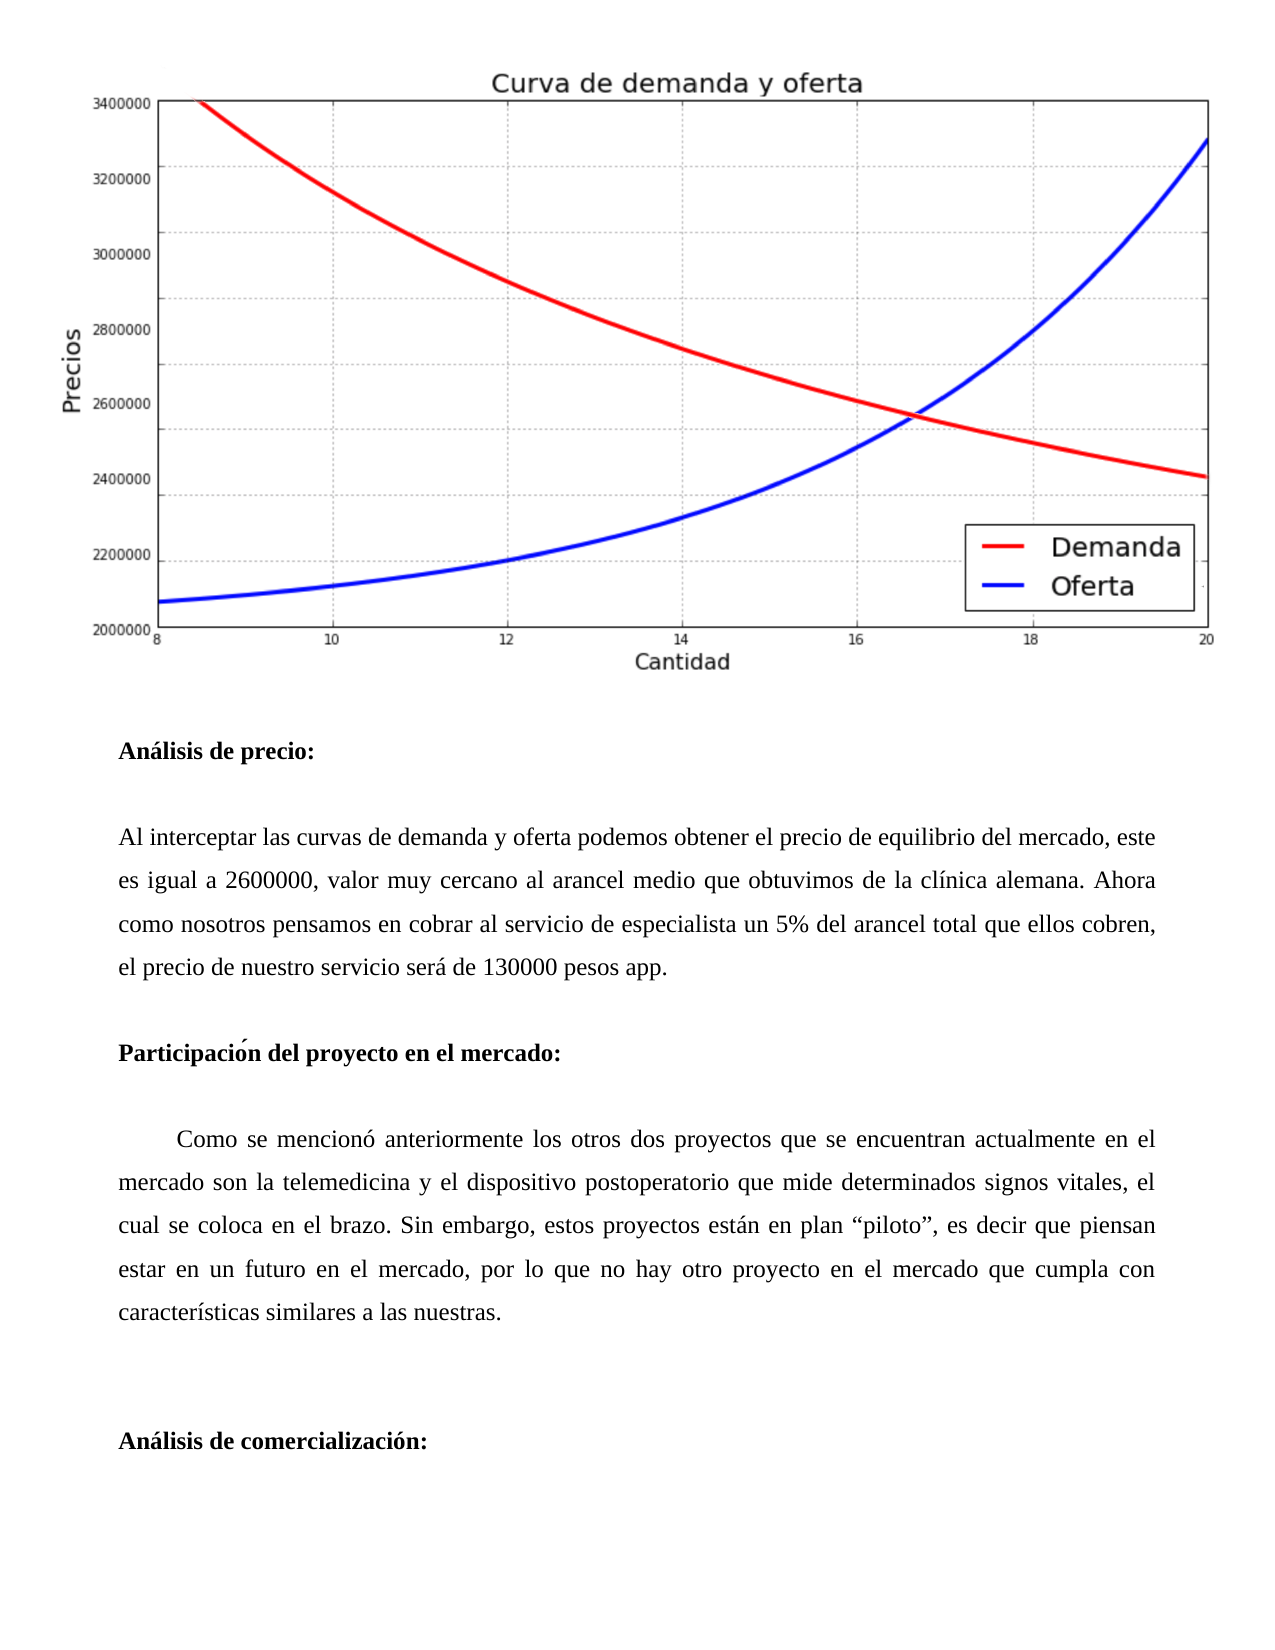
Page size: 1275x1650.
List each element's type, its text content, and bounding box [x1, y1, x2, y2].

text Análisis de comercialización: [118, 1426, 1157, 1455]
text Al interceptar las curvas de demanda y oferta podemos obtener el precio de equilibrio del mercado, este es igual a 2600000, valor muy cercano al arancel medio que obtuvimos de la clínica alemana. Ahora como nosotros pensamos en cobrar al servicio de especialista un 5% del arancel total que ellos cobren, el precio de nuestro servicio será de 130000 pesos app. [118, 822, 1157, 981]
text Como se mencionó anteriormente los otros dos proyectos que se encuentran actualmente en el mercado son la telemedicina y el dispositivo postoperatorio que mide determinados signos vitales, el cual se coloca en el brazo. Sin embargo, estos proyectos están en plan “piloto”, es decir que piensan estar en un futuro en el mercado, por lo que no hay otro proyecto en el mercado que cumpla con características similares a las nuestras. [118, 1124, 1157, 1326]
picture [0, 65, 1268, 694]
text Análisis de precio: [118, 694, 1157, 765]
text Participación del proyecto en el mercado: [118, 1038, 1157, 1067]
